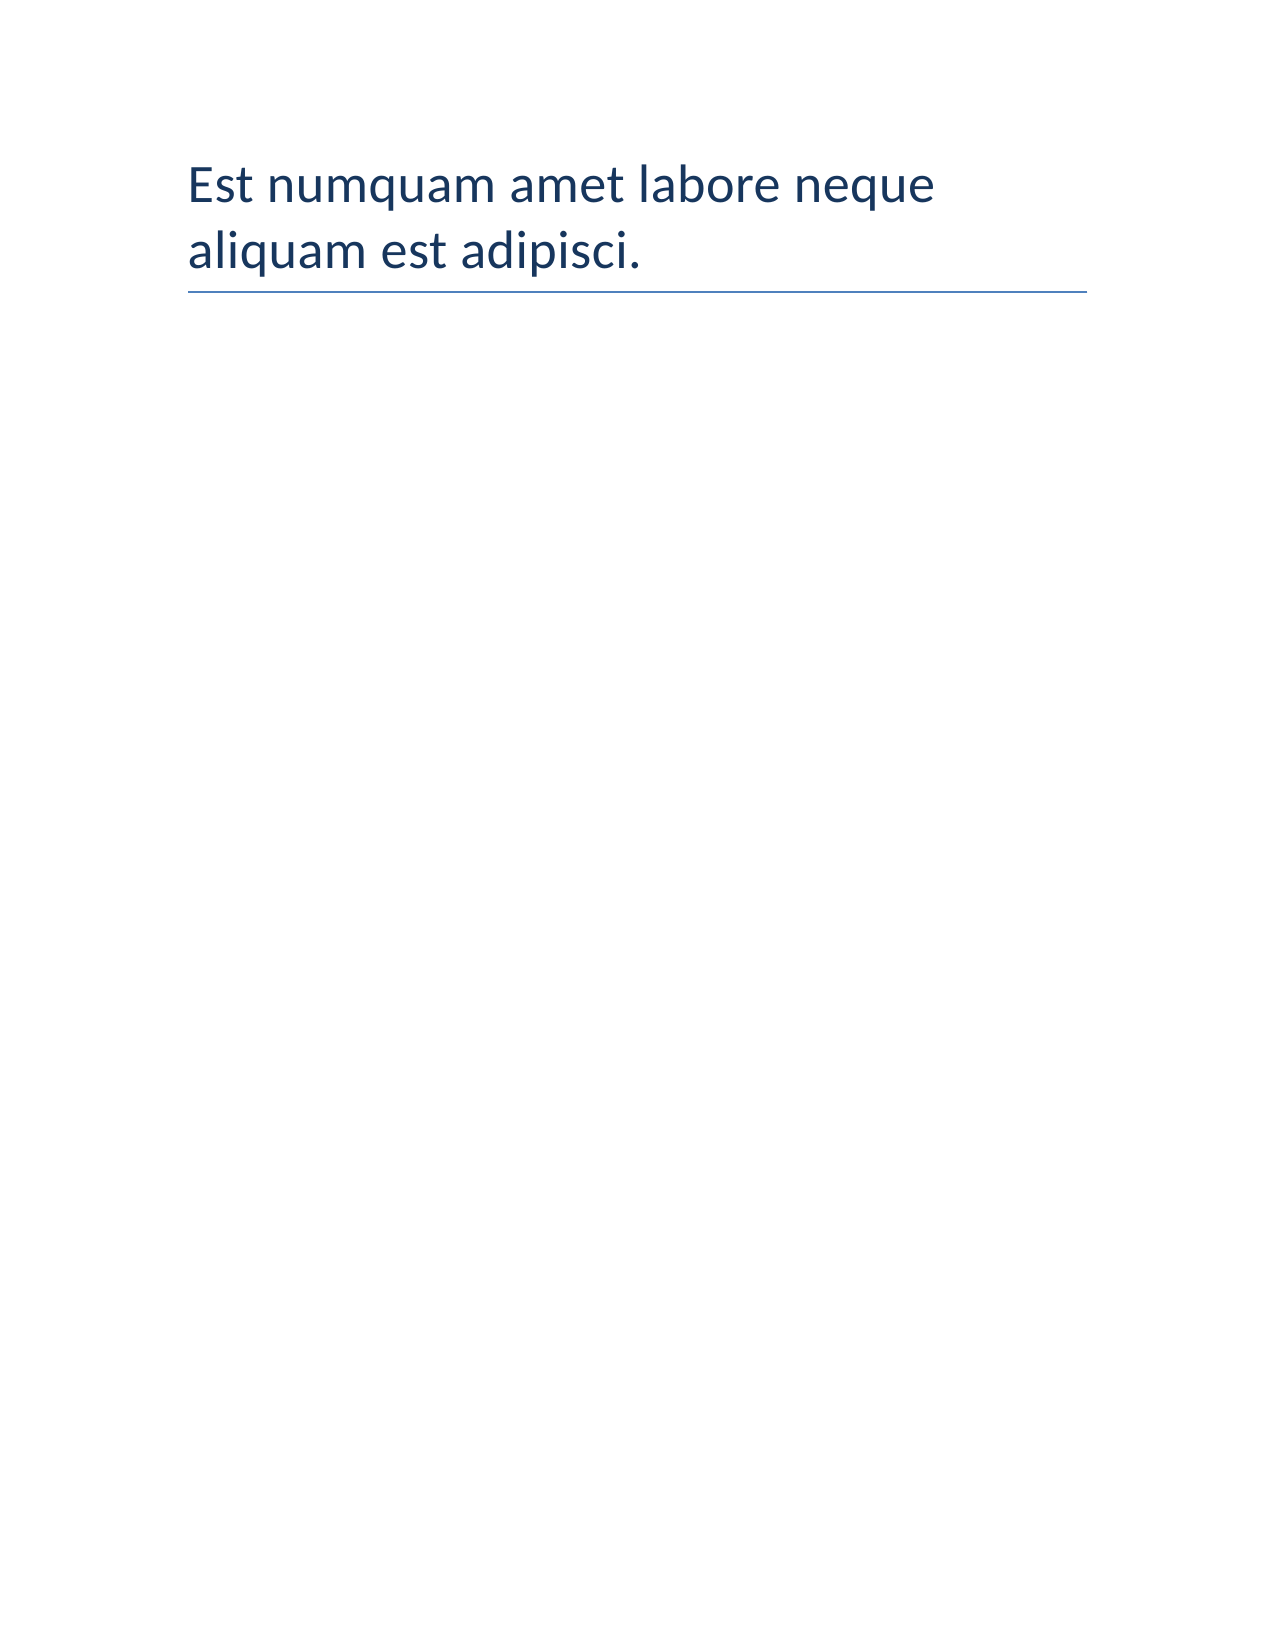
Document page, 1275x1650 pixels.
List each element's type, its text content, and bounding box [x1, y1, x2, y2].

title Est numquam amet labore neque aliquam est adipisci. [187, 150, 1087, 293]
